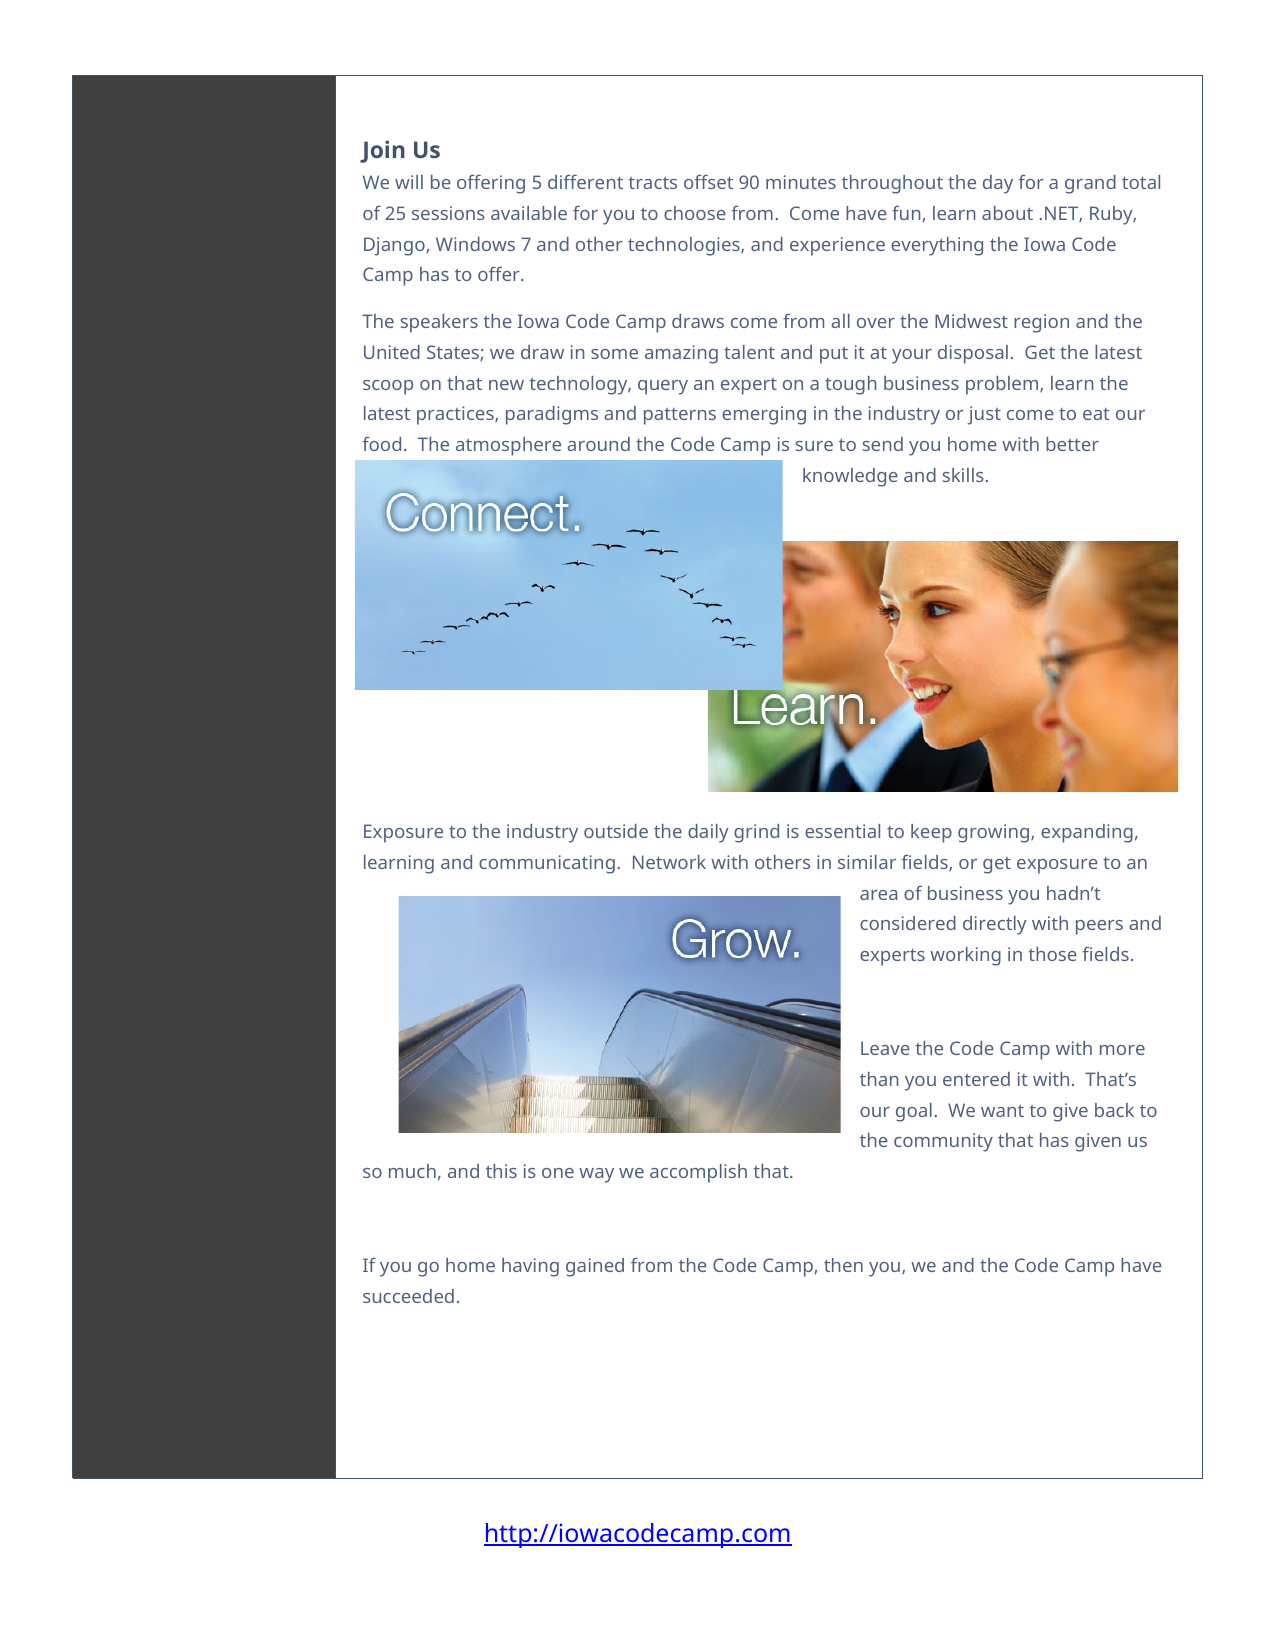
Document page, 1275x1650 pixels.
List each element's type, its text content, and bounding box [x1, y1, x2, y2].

picture [354, 460, 1179, 792]
table_cell [73, 76, 335, 1478]
table_cell Join Us We will be offering 5 different tracts offset 90 minutes throughout the day for a grand total of 25 sessions available for you to choose from. Come have fun, learn about .NET, Ruby, Django, Windows 7 and other technologies, and experience everything the Iowa Code Camp has to offer. The speakers the Iowa Code Camp draws come from all over the Midwest region and the United States; we draw in some amazing talent and put it at your disposal. Get the latest scoop on that new technology, query an expert on a tough business problem, learn the latest practices, paradigms and patterns emerging in the industry or just come to eat our food. The atmosphere around the Code Camp is sure to send you home with better knowledge and skills. Exposure to the industry outside the daily grind is essential to keep growing, expanding, learning and communicating. Network with others in similar fields, or get exposure to an area of business you hadn’t considered directly with peers and experts working in those fields. Leave the Code Camp with more than you entered it with. That’s our goal. We want to give back to the community that has given us so much, and this is one way we accomplish that. If you go home having gained from the Code Camp, then you, we and the Code Camp have succeeded. [336, 76, 1202, 1478]
picture [398, 896, 841, 1133]
